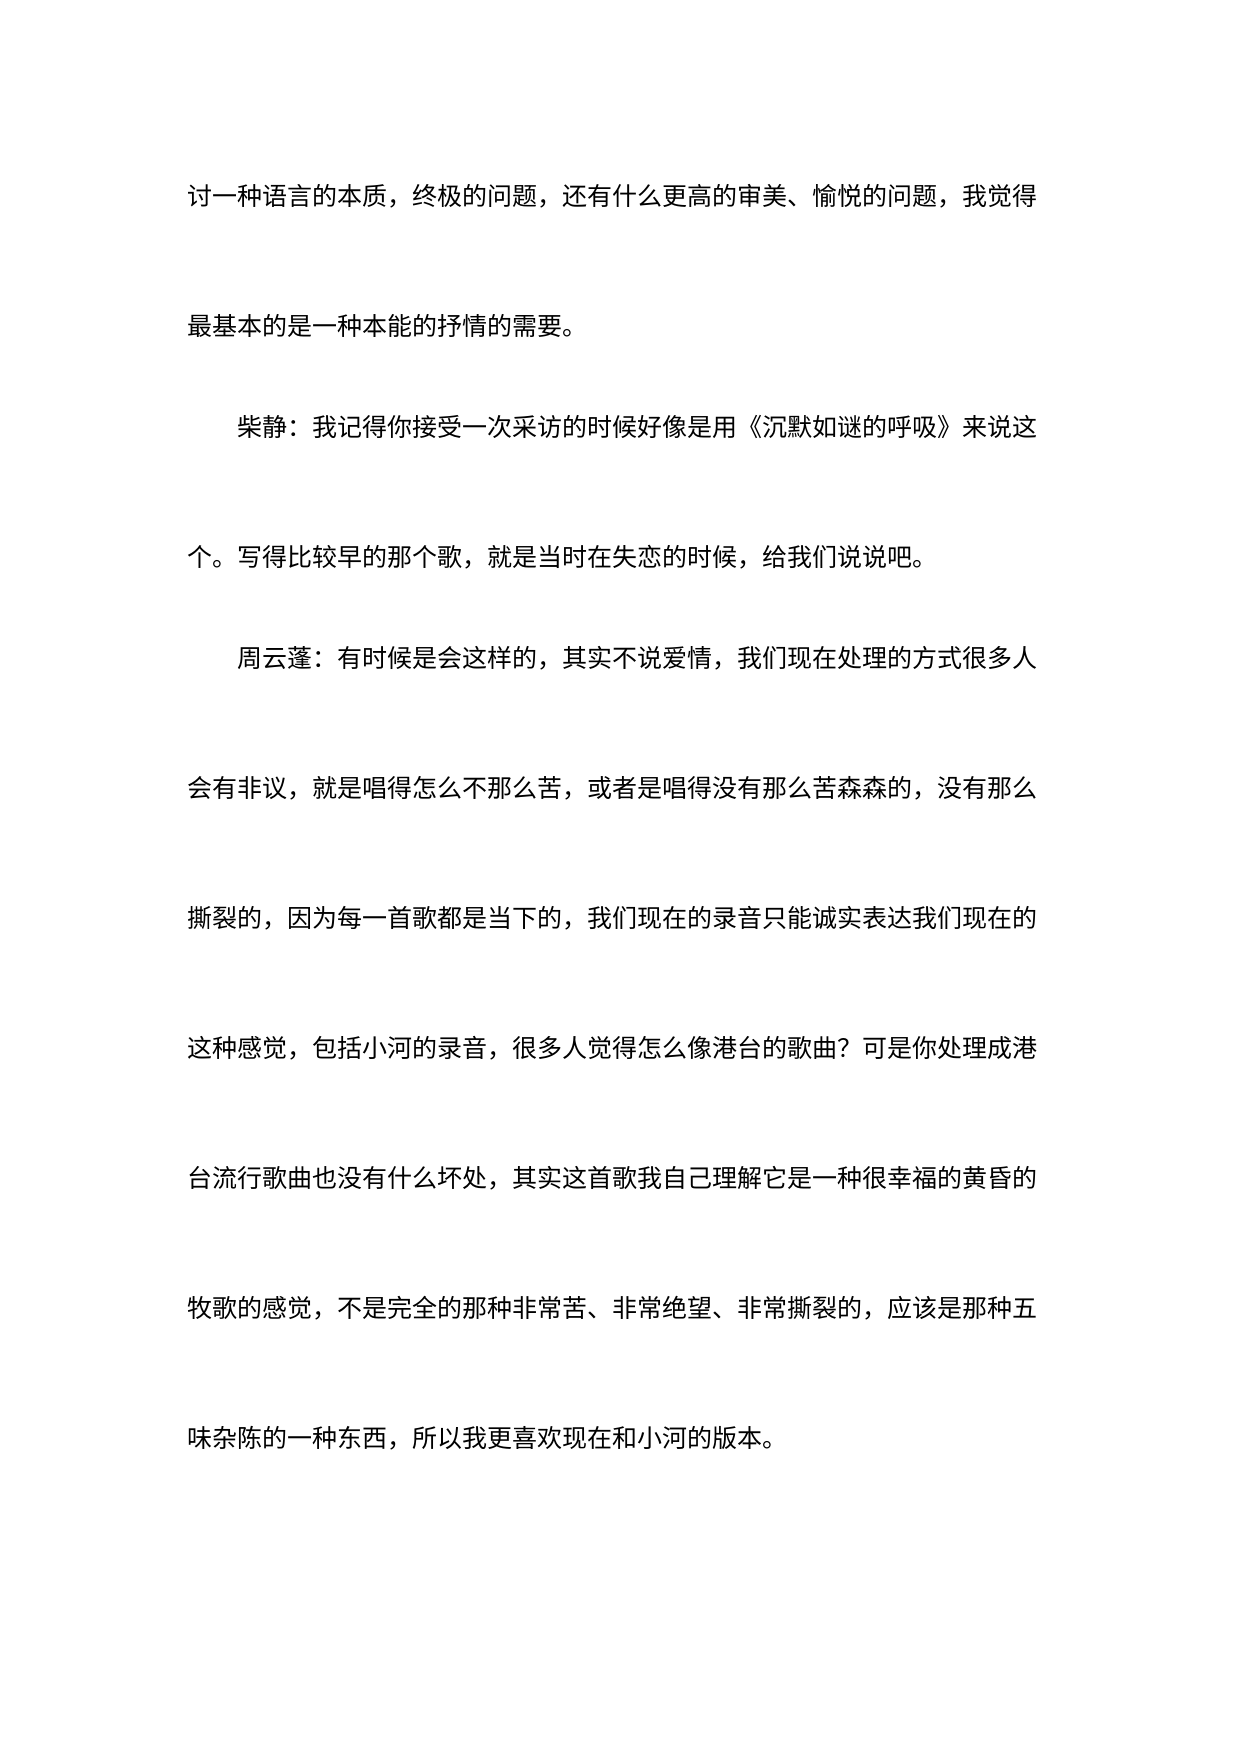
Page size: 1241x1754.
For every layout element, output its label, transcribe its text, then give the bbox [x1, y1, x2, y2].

text 周云蓬：有时候是会这样的，其实不说爱情，我们现在处理的方式很多人会有非议，就是唱得怎么不那么苦，或者是唱得没有那么苦森森的，没有那么撕裂的，因为每一首歌都是当下的，我们现在的录音只能诚实表达我们现在的这种感觉，包括小河的录音，很多人觉得怎么像港台的歌曲？可是你处理成港台流行歌曲也没有什么坏处，其实这首歌我自己理解它是一种很幸福的黄昏的牧歌的感觉，不是完全的那种非常苦、非常绝望、非常撕裂的，应该是那种五味杂陈的一种东西，所以我更喜欢现在和小河的版本。 [187, 624, 1053, 1469]
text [187, 162, 1053, 357]
text 柴静：我记得你接受一次采访的时候好像是用《沉默如谜的呼吸》来说这个。写得比较早的那个歌，就是当时在失恋的时候，给我们说说吧。 [187, 393, 1053, 588]
